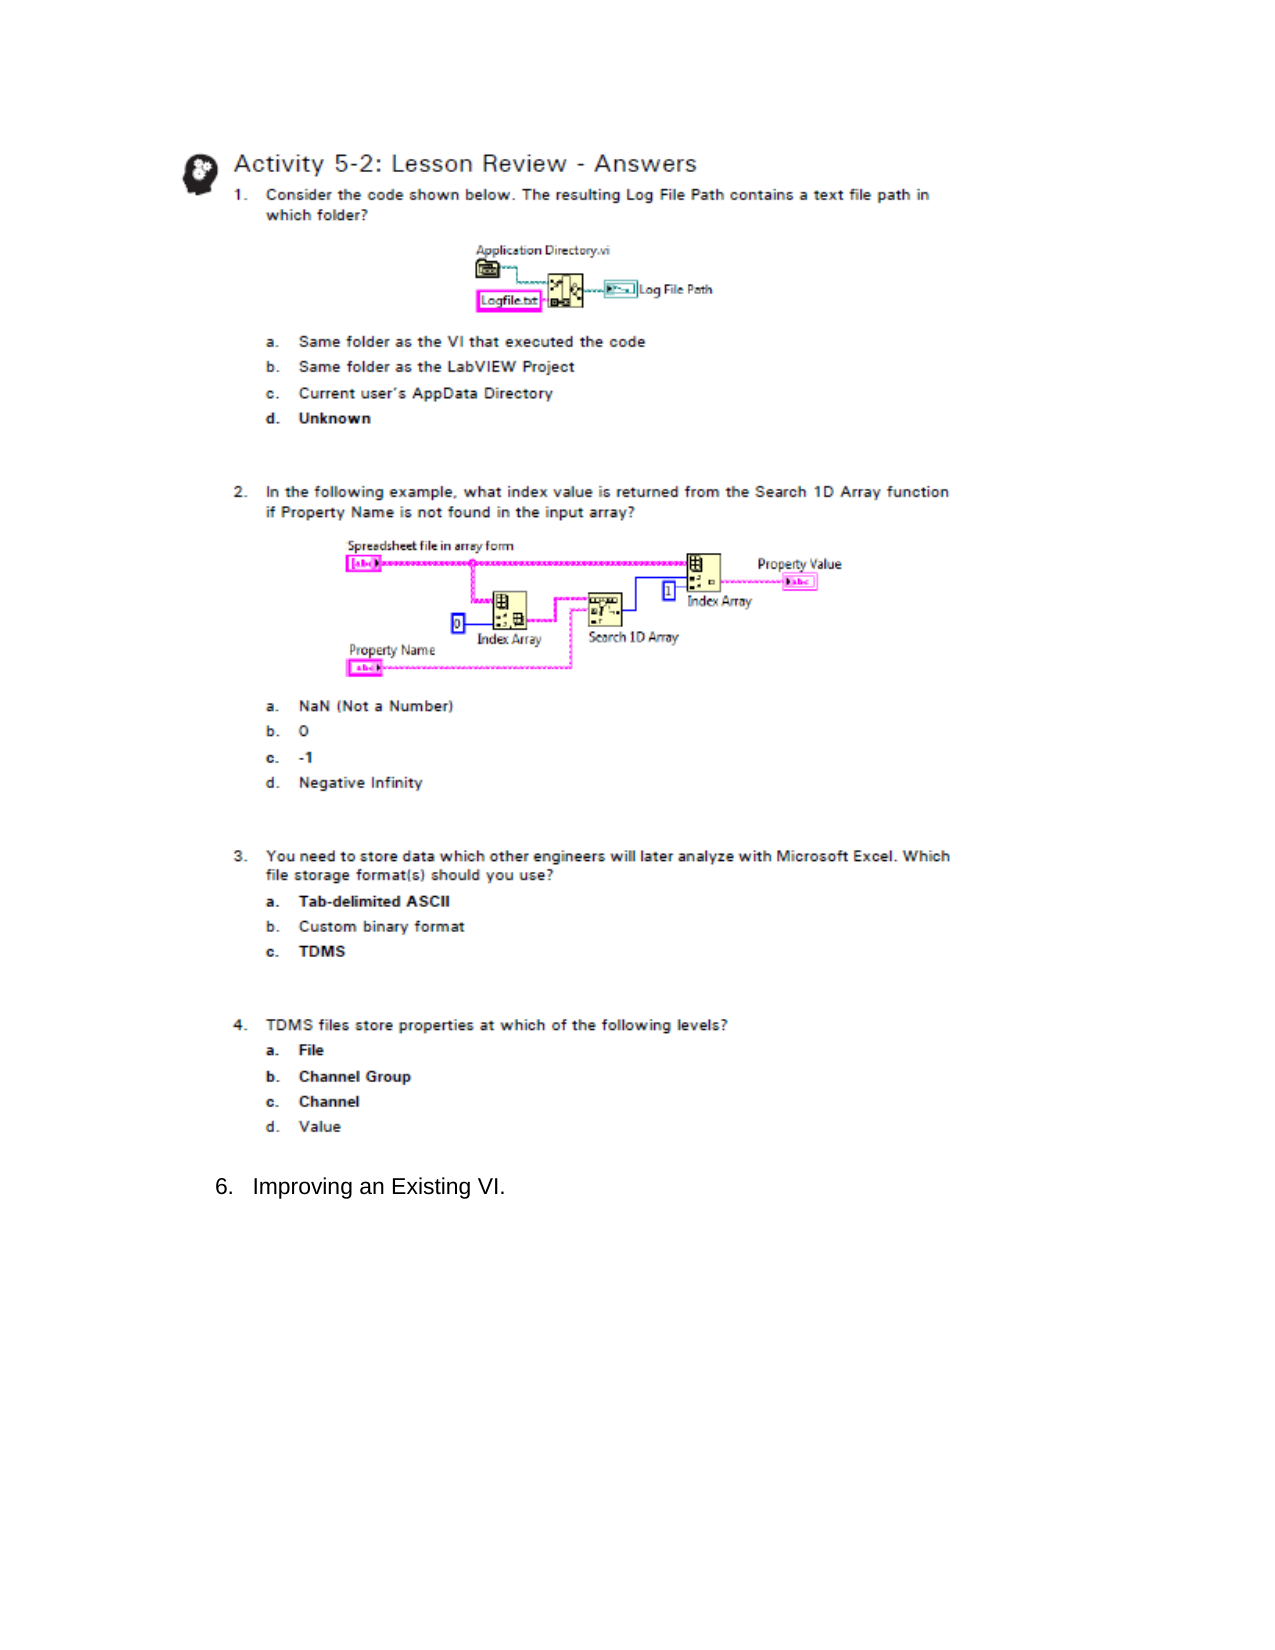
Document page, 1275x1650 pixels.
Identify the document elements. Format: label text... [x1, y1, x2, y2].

picture [177, 147, 981, 1154]
list Improving an Existing VI. [215, 1173, 1098, 1199]
